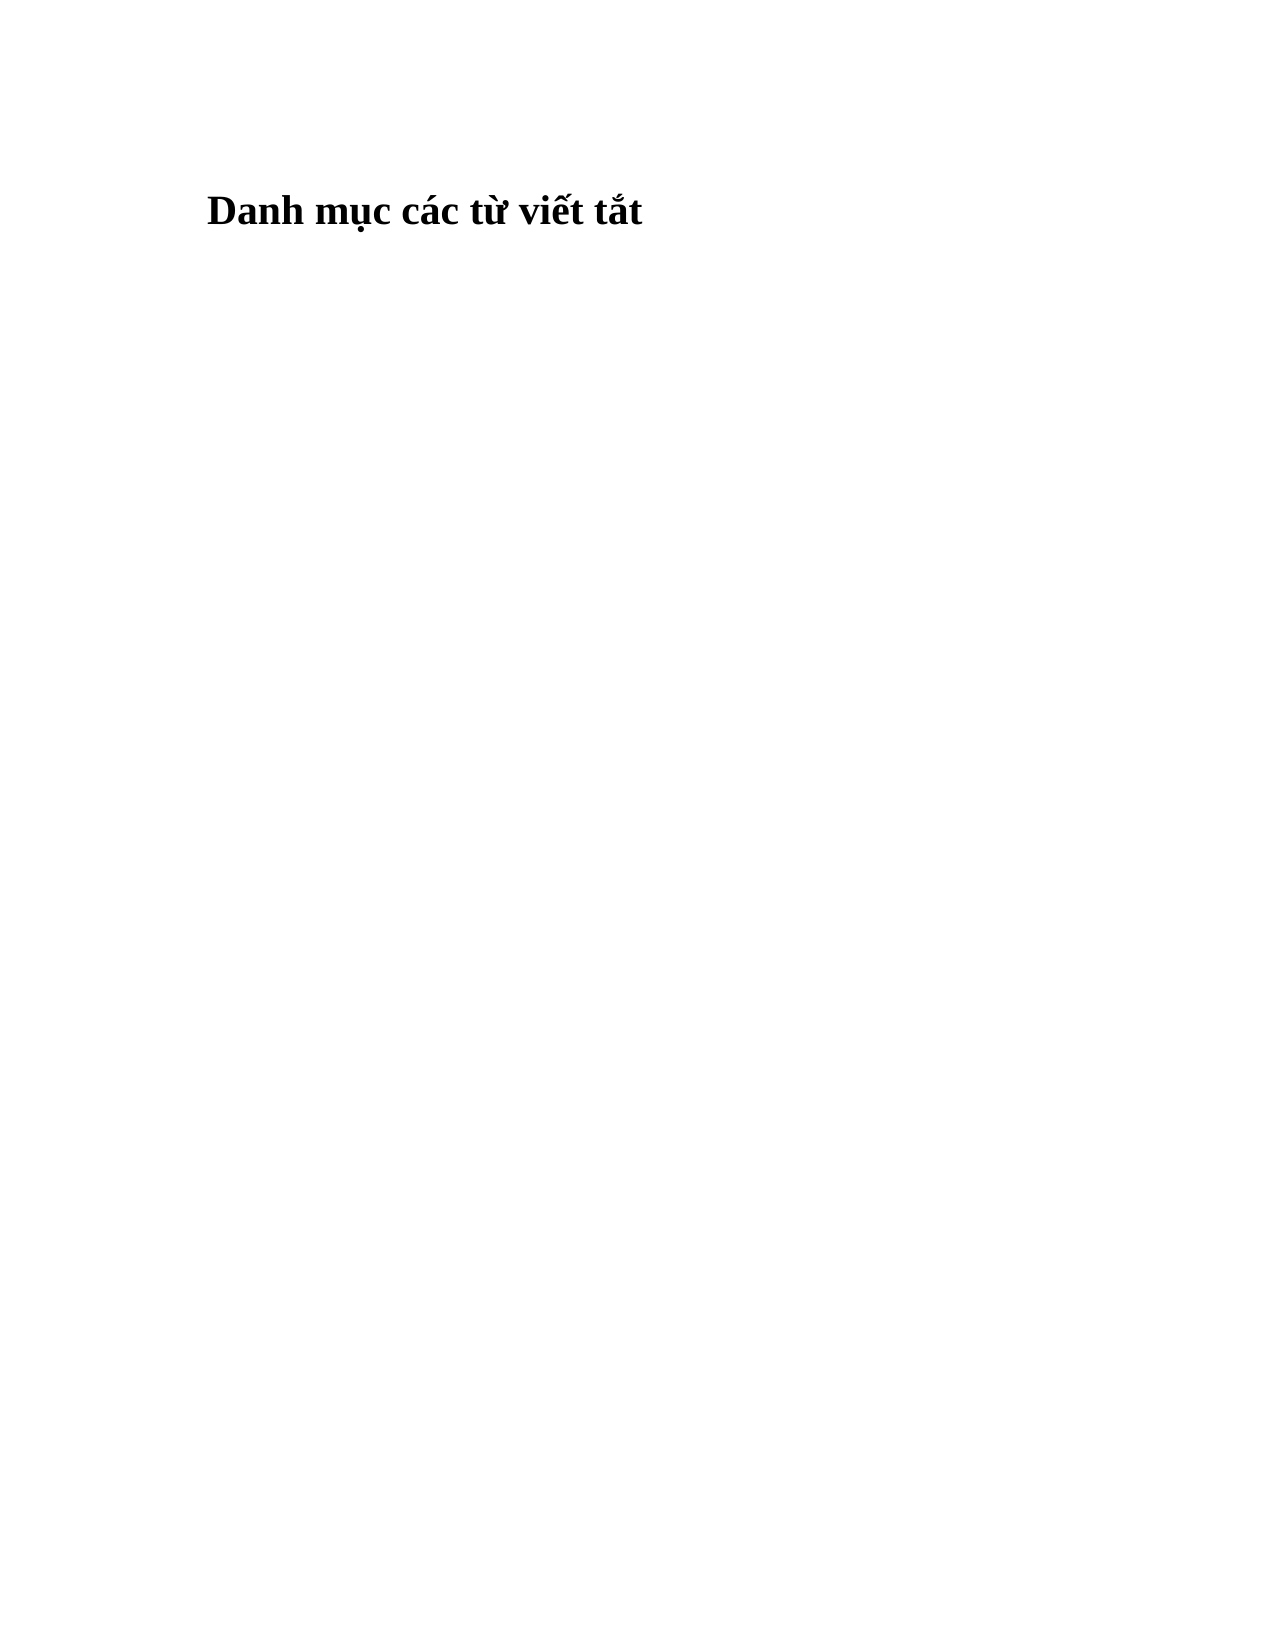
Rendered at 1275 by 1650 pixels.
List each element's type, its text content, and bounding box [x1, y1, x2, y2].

subtitle Danh mục các từ viết tắt [207, 185, 1157, 233]
